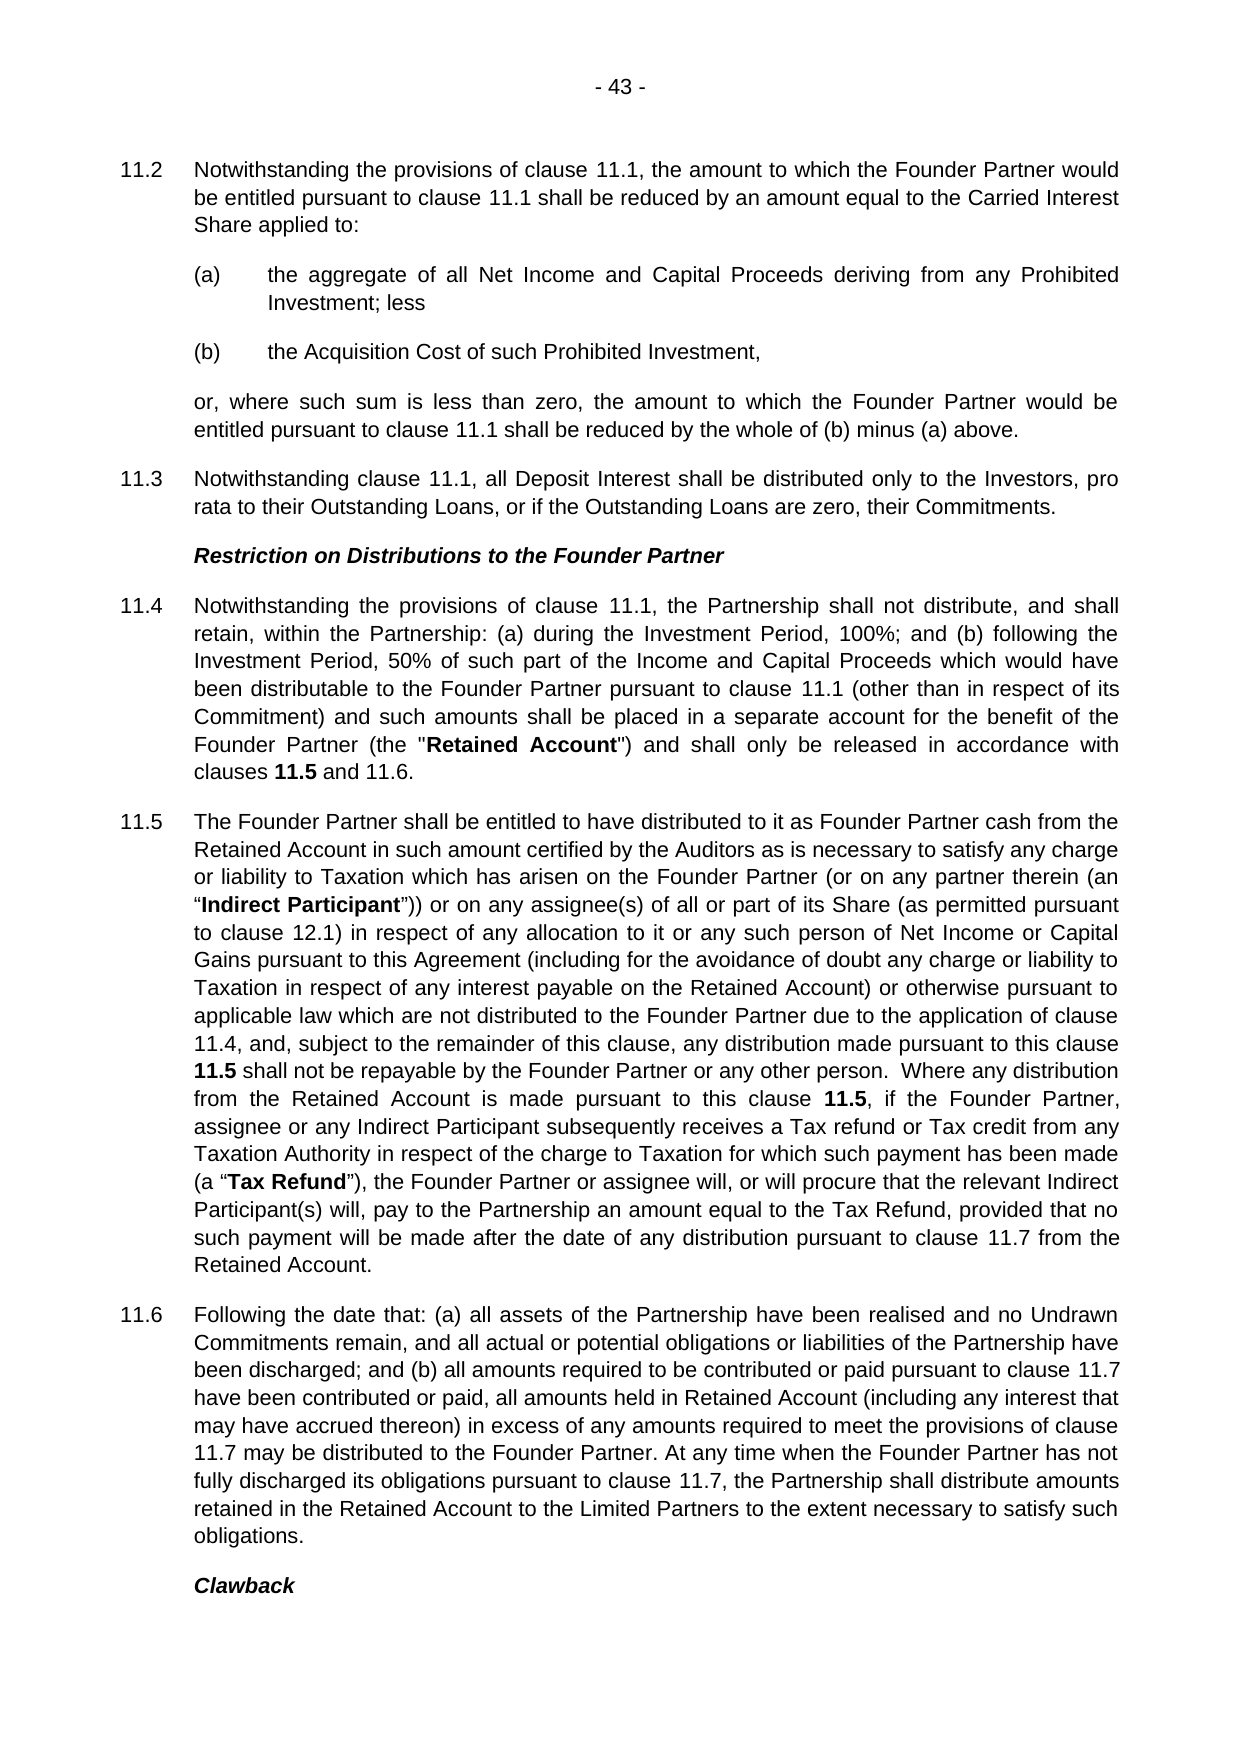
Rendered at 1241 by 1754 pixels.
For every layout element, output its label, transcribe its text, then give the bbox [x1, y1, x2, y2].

text or, where such sum is less than zero, the amount to which the Founder Partner would be entitled pursuant to clause 11.1 shall be reduced by the whole of (b) minus (a) above. [194, 389, 1120, 442]
text the aggregate of all Net Income and Capital Proceeds deriving from any Prohibited Investment; less [194, 262, 1120, 315]
text Notwithstanding clause 11.1, all Deposit Interest shall be distributed only to the Investors, pro rata to their Outstanding Loans, or if the Outstanding Loans are zero, their Commitments. [120, 466, 1120, 519]
text Notwithstanding the provisions of clause 11.1, the Partnership shall not distribute, and shall retain, within the Partnership: (a) during the Investment Period, 100%; and (b) following the Investment Period, 50% of such part of the Income and Capital Proceeds which would have been distributable to the Founder Partner pursuant to clause 11.1 (other than in respect of its Commitment) and such amounts shall be placed in a separate account for the benefit of the Founder Partner (the "Retained Account") and shall only be released in accordance with clauses 11.5 and 11.6. [120, 593, 1120, 784]
text Notwithstanding the provisions of clause 11.1, the amount to which the Founder Partner would be entitled pursuant to clause 11.1 shall be reduced by an amount equal to the Carried Interest Share applied to: [120, 157, 1120, 238]
text Clawback [194, 1573, 1120, 1598]
list Restriction on Distributions to the Founder Partner [194, 543, 1120, 569]
text Following the date that: (a) all assets of the Partnership have been realised and no Undrawn Commitments remain, and all actual or potential obligations or liabilities of the Partnership have been discharged; and (b) all amounts required to be contributed or paid pursuant to clause 11.7 have been contributed or paid, all amounts held in Retained Account (including any interest that may have accrued thereon) in excess of any amounts required to meet the provisions of clause 11.7 may be distributed to the Founder Partner. At any time when the Founder Partner has not fully discharged its obligations pursuant to clause 11.7, the Partnership shall distribute amounts retained in the Retained Account to the Limited Partners to the extent necessary to satisfy such obligations. [120, 1302, 1120, 1549]
text the Acquisition Cost of such Prohibited Investment, [194, 339, 1120, 364]
text The Founder Partner shall be entitled to have distributed to it as Founder Partner cash from the Retained Account in such amount certified by the Auditors as is necessary to satisfy any charge or liability to Taxation which has arisen on the Founder Partner (or on any partner therein (an “Indirect Participant”)) or on any assignee(s) of all or part of its Share (as permitted pursuant to clause 12.1) in respect of any allocation to it or any such person of Net Income or Capital Gains pursuant to this Agreement (including for the avoidance of doubt any charge or liability to Taxation in respect of any interest payable on the Retained Account) or otherwise pursuant to applicable law which are not distributed to the Founder Partner due to the application of clause 11.4, and, subject to the remainder of this clause, any distribution made pursuant to this clause 11.5 shall not be repayable by the Founder Partner or any other person. Where any distribution from the Retained Account is made pursuant to this clause 11.5, if the Founder Partner, assignee or any Indirect Participant subsequently receives a Tax refund or Tax credit from any Taxation Authority in respect of the charge to Taxation for which such payment has been made (a “Tax Refund”), the Founder Partner or assignee will, or will procure that the relevant Indirect Participant(s) will, pay to the Partnership an amount equal to the Tax Refund, provided that no such payment will be made after the date of any distribution pursuant to clause 11.7 from the Retained Account. [120, 809, 1120, 1277]
